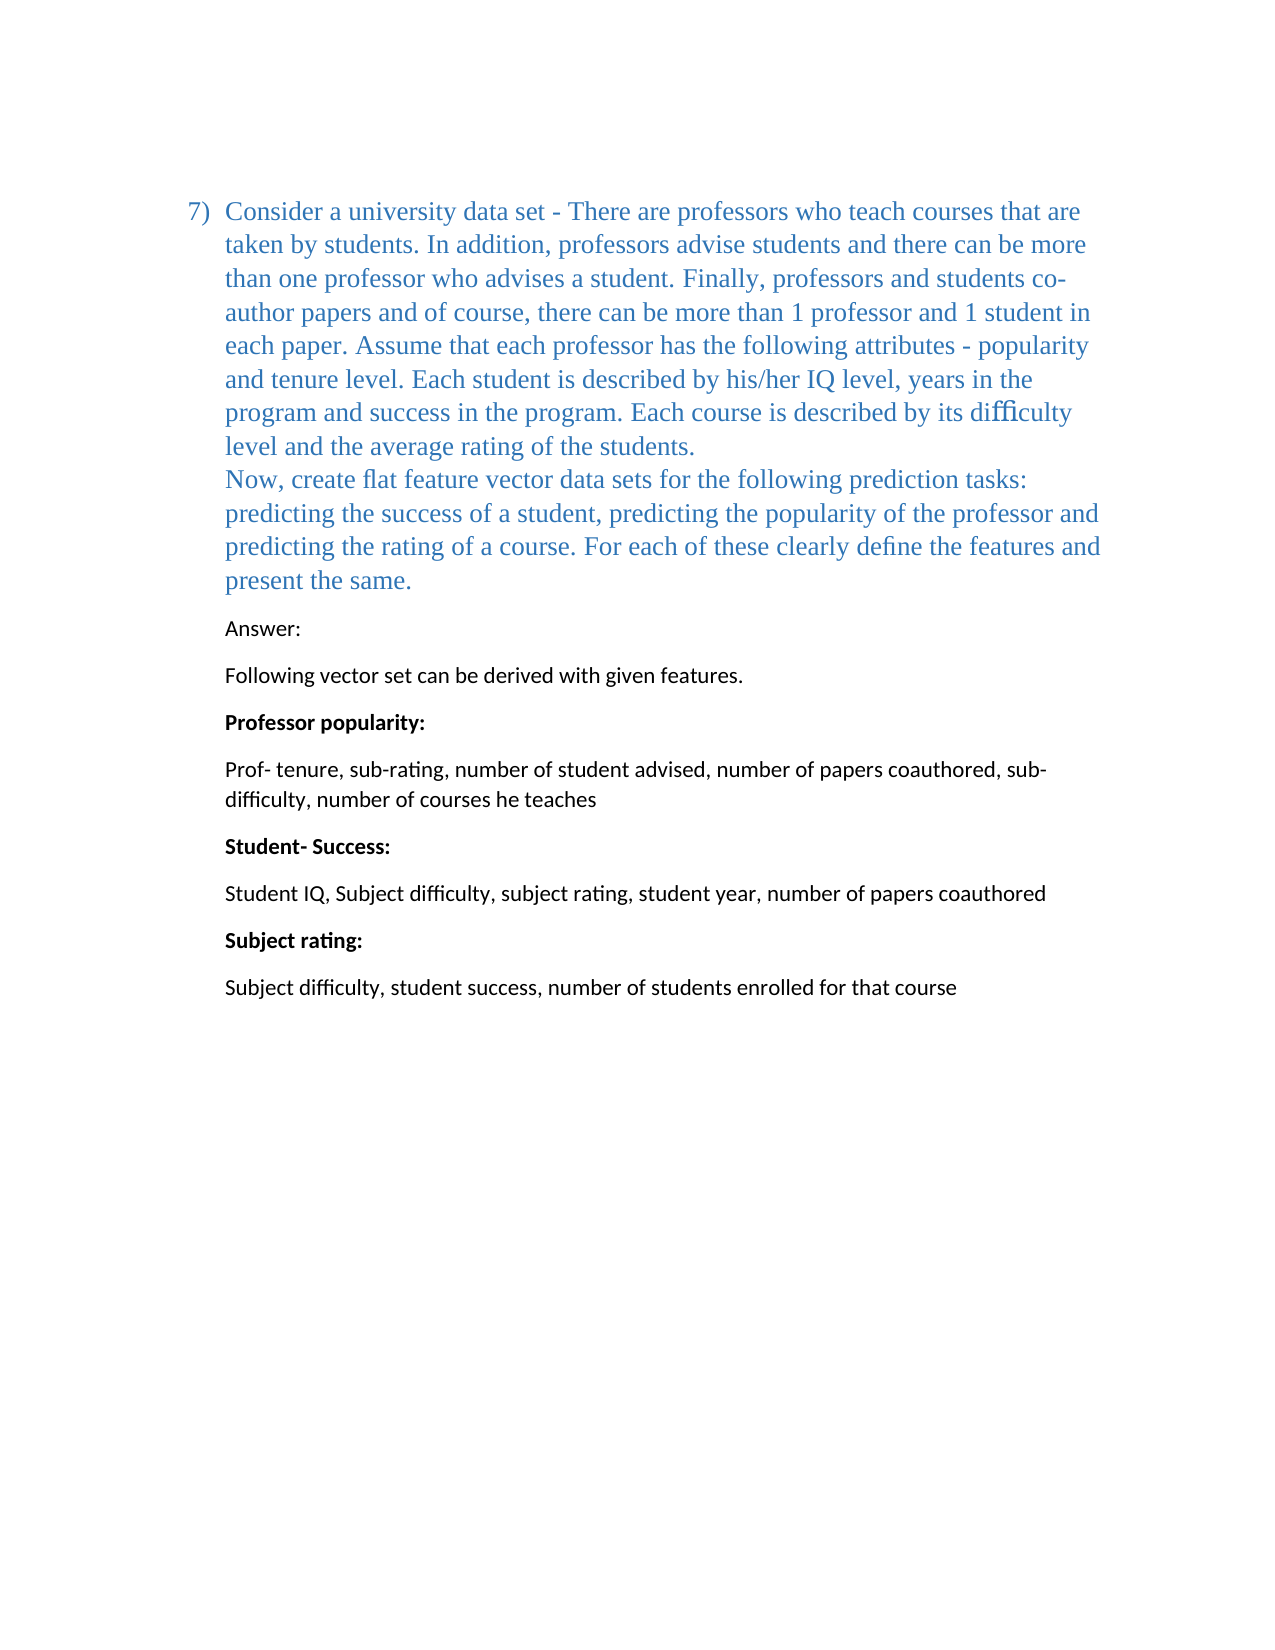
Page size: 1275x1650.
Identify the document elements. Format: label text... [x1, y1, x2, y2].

text Following vector set can be derived with given features. [225, 661, 1125, 689]
text Subject difficulty, student success, number of students enrolled for that course [225, 973, 1125, 1001]
list Now, create ﬂat feature vector data sets for the following prediction tasks: predicting the success of a student, predicting the popularity of the professor and predicting the rating of a course. For each of these clearly deﬁne the features and present the same. [225, 463, 1125, 595]
text Prof- tenure, sub-rating, number of student advised, number of papers coauthored, sub-difficulty, number of courses he teaches [225, 755, 1125, 813]
text Answer: [225, 614, 1125, 642]
text Professor popularity: [225, 708, 1125, 736]
text Subject rating: [225, 926, 1125, 954]
list Consider a university data set - There are professors who teach courses that are taken by students. In addition, professors advise students and there can be more than one professor who advises a student. Finally, professors and students co-author papers and of course, there can be more than 1 professor and 1 student in each paper. Assume that each professor has the following attributes - popularity and tenure level. Each student is described by his/her IQ level, years in the program and success in the program. Each course is described by its diﬃculty level and the average rating of the students. [187, 195, 1125, 461]
text Student IQ, Subject difficulty, subject rating, student year, number of papers coauthored [225, 879, 1125, 907]
text Student- Success: [225, 832, 1125, 860]
